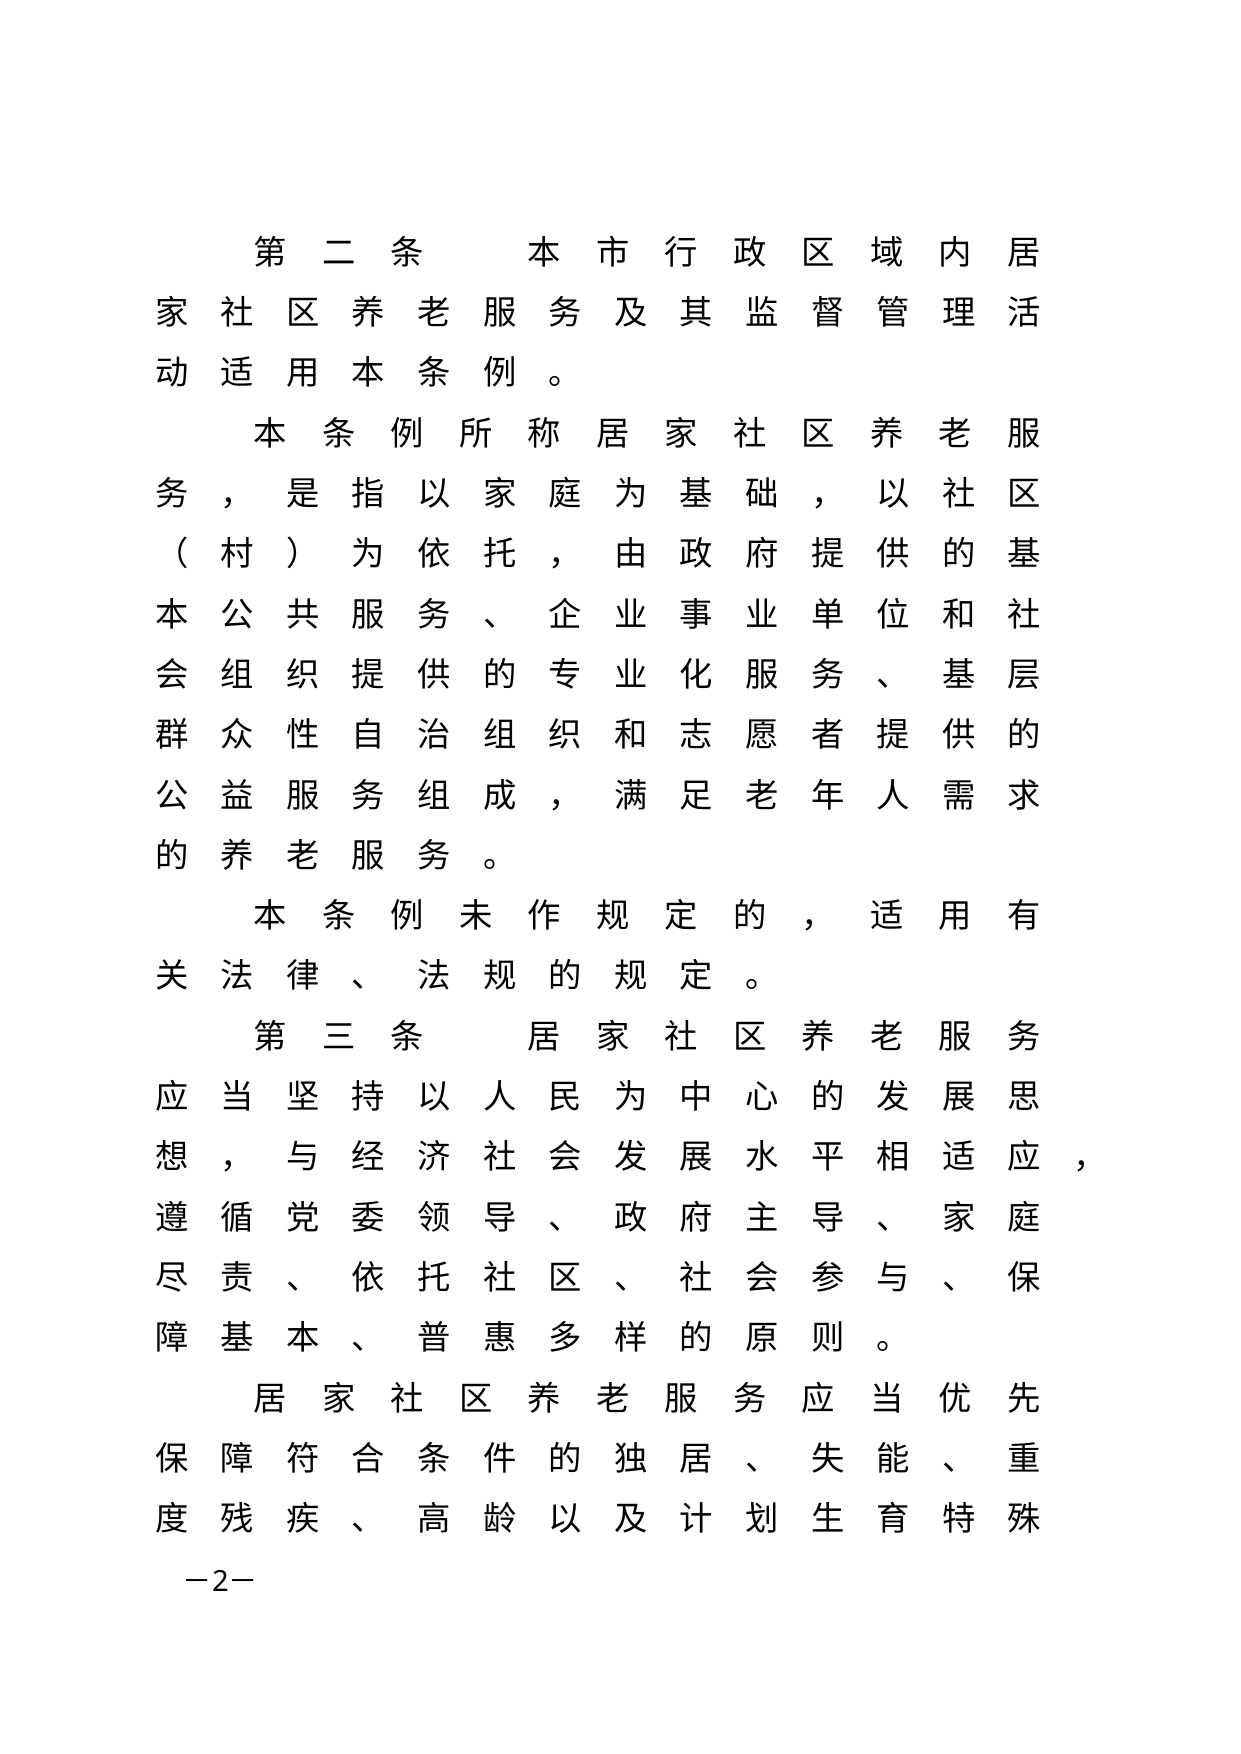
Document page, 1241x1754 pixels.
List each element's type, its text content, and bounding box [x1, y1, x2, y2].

text 第二条 本市行政区域内居家社区养老服务及其监督管理活动适用本条例。 [155, 219, 1073, 400]
text 第三条 居家社区养老服务应当坚持以人民为中心的发展思想，与经济社会发展水平相适应，遵循党委领导、政府主导、家庭尽责、依托社区、社会参与、保障基本、普惠多样的原则。 [155, 1003, 1073, 1365]
text 居家社区养老服务应当优先保障符合条件的独居、失能、重度残疾、高龄以及计划生育特殊家庭、重点优抚对象等老年人的养老服务需求。 [155, 1365, 1073, 1546]
text 本条例所称居家社区养老服务，是指以家庭为基础，以社区（村）为依托，由政府提供的基本公共服务、企业事业单位和社会组织提供的专业化服务、基层群众性自治组织和志愿者提供的公益服务组成，满足老年人需求的养老服务。 [155, 400, 1073, 883]
text 本条例未作规定的，适用有关法律、法规的规定。 [155, 883, 1073, 1003]
